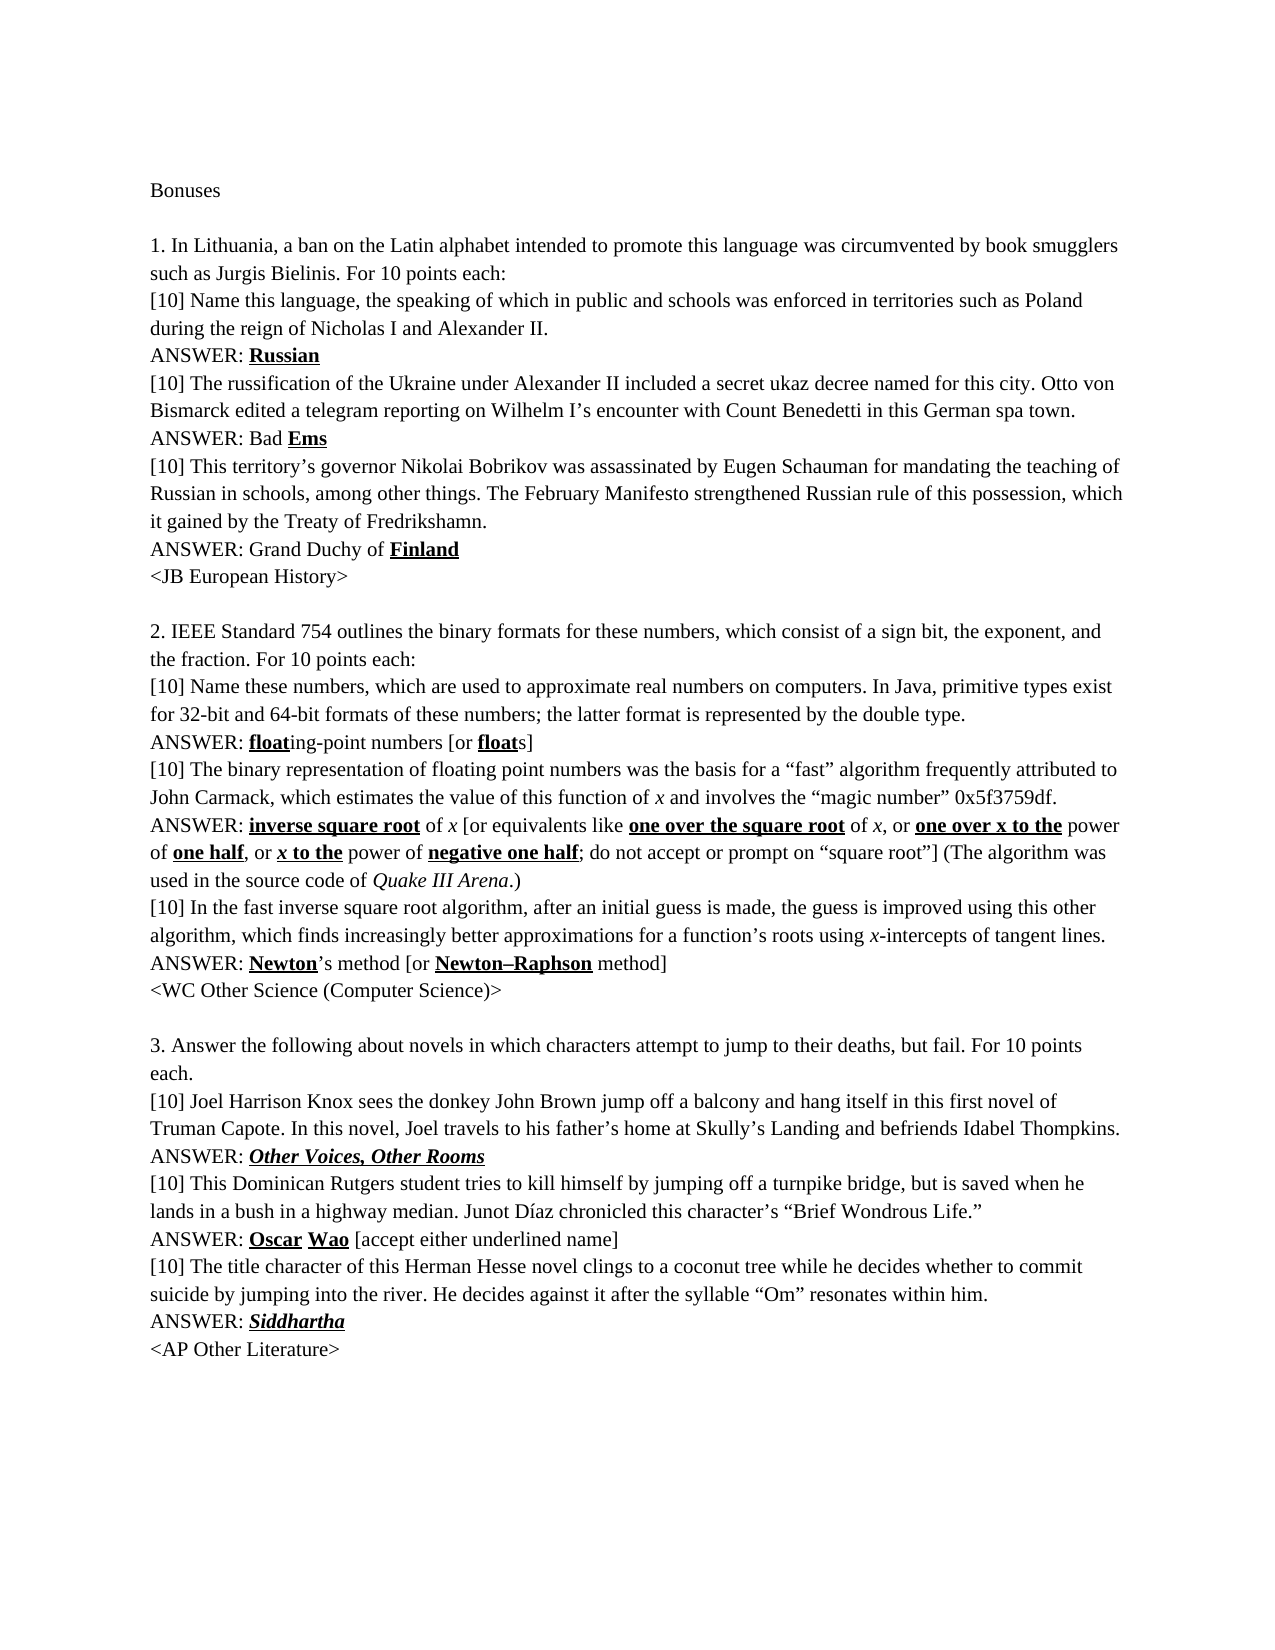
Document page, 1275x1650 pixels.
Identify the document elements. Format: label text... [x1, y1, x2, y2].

text ANSWER: Other Voices, Other Rooms [150, 1144, 1125, 1168]
text 2. IEEE Standard 754 outlines the binary formats for these numbers, which consist of a sign bit, the exponent, and the fraction. For 10 points each: [150, 619, 1125, 671]
text ANSWER: inverse square root of x [or equivalents like one over the square root of x, or one over x to the power of one half, or x to the power of negative one half; do not accept or prompt on “square root”] (The algorithm was used in the source code of Quake III Arena.) [150, 812, 1125, 892]
text [10] This Dominican Rutgers student tries to kill himself by jumping off a turnpike bridge, but is saved when he lands in a bush in a highway median. Junot Díaz chronicled this character’s “Brief Wondrous Life.” [150, 1171, 1125, 1223]
text ANSWER: Oscar Wao [accept either underlined name] [150, 1227, 1125, 1251]
text [10] The russification of the Ukraine under Alexander II included a secret ukaz decree named for this city. Otto von Bismarck edited a telegram reporting on Wilhelm I’s encounter with Count Benedetti in this German spa town. [150, 371, 1125, 422]
text <AP Other Literature> [150, 1337, 1125, 1361]
text ANSWER: floating-point numbers [or floats] [150, 730, 1125, 754]
text 1. In Lithuania, a ban on the Latin alphabet intended to promote this language was circumvented by book smugglers such as Jurgis Bielinis. For 10 points each: [150, 233, 1125, 284]
text Bonuses [150, 178, 1125, 202]
text [10] In the fast inverse square root algorithm, after an initial guess is made, the guess is improved using this other algorithm, which finds increasingly better approximations for a function’s roots using x-intercepts of tangent lines. [150, 895, 1125, 947]
text ANSWER: Siddhartha [150, 1309, 1125, 1333]
text ANSWER: Newton’s method [or Newton–Raphson method] [150, 951, 1125, 974]
text <JB European History> [150, 564, 1125, 588]
text [10] This territory’s governor Nikolai Bobrikov was assassinated by Eugen Schauman for mandating the teaching of Russian in schools, among other things. The February Manifesto strengthened Russian rule of this possession, which it gained by the Treaty of Fredrikshamn. [150, 454, 1125, 533]
text ANSWER: Grand Duchy of Finland [150, 536, 1125, 561]
text [10] The title character of this Herman Hesse novel clings to a coconut tree while he decides whether to commit suicide by jumping into the river. He decides against it after the syllable “Om” resonates within him. [150, 1254, 1125, 1306]
text ANSWER: Bad Ems [150, 426, 1125, 450]
text [10] Joel Harrison Knox sees the donkey John Brown jump off a balcony and hang itself in this first novel of Truman Capote. In this novel, Joel travels to his father’s home at Skully’s Landing and befriends Idabel Thompkins. [150, 1088, 1125, 1140]
text ANSWER: Russian [150, 343, 1125, 367]
text 3. Answer the following about novels in which characters attempt to jump to their deaths, but fail. For 10 points each. [150, 1033, 1125, 1085]
text <WC Other Science (Computer Science)> [150, 978, 1125, 1002]
text [10] Name this language, the speaking of which in public and schools was enforced in territories such as Poland during the reign of Nicholas I and Alexander II. [150, 288, 1125, 340]
text [10] The binary representation of floating point numbers was the basis for a “fast” algorithm frequently attributed to John Carmack, which estimates the value of this function of x and involves the “magic number” 0x5f3759df. [150, 757, 1125, 809]
text [10] Name these numbers, which are used to approximate real numbers on computers. In Java, primitive types exist for 32-bit and 64-bit formats of these numbers; the latter format is represented by the double type. [150, 674, 1125, 726]
